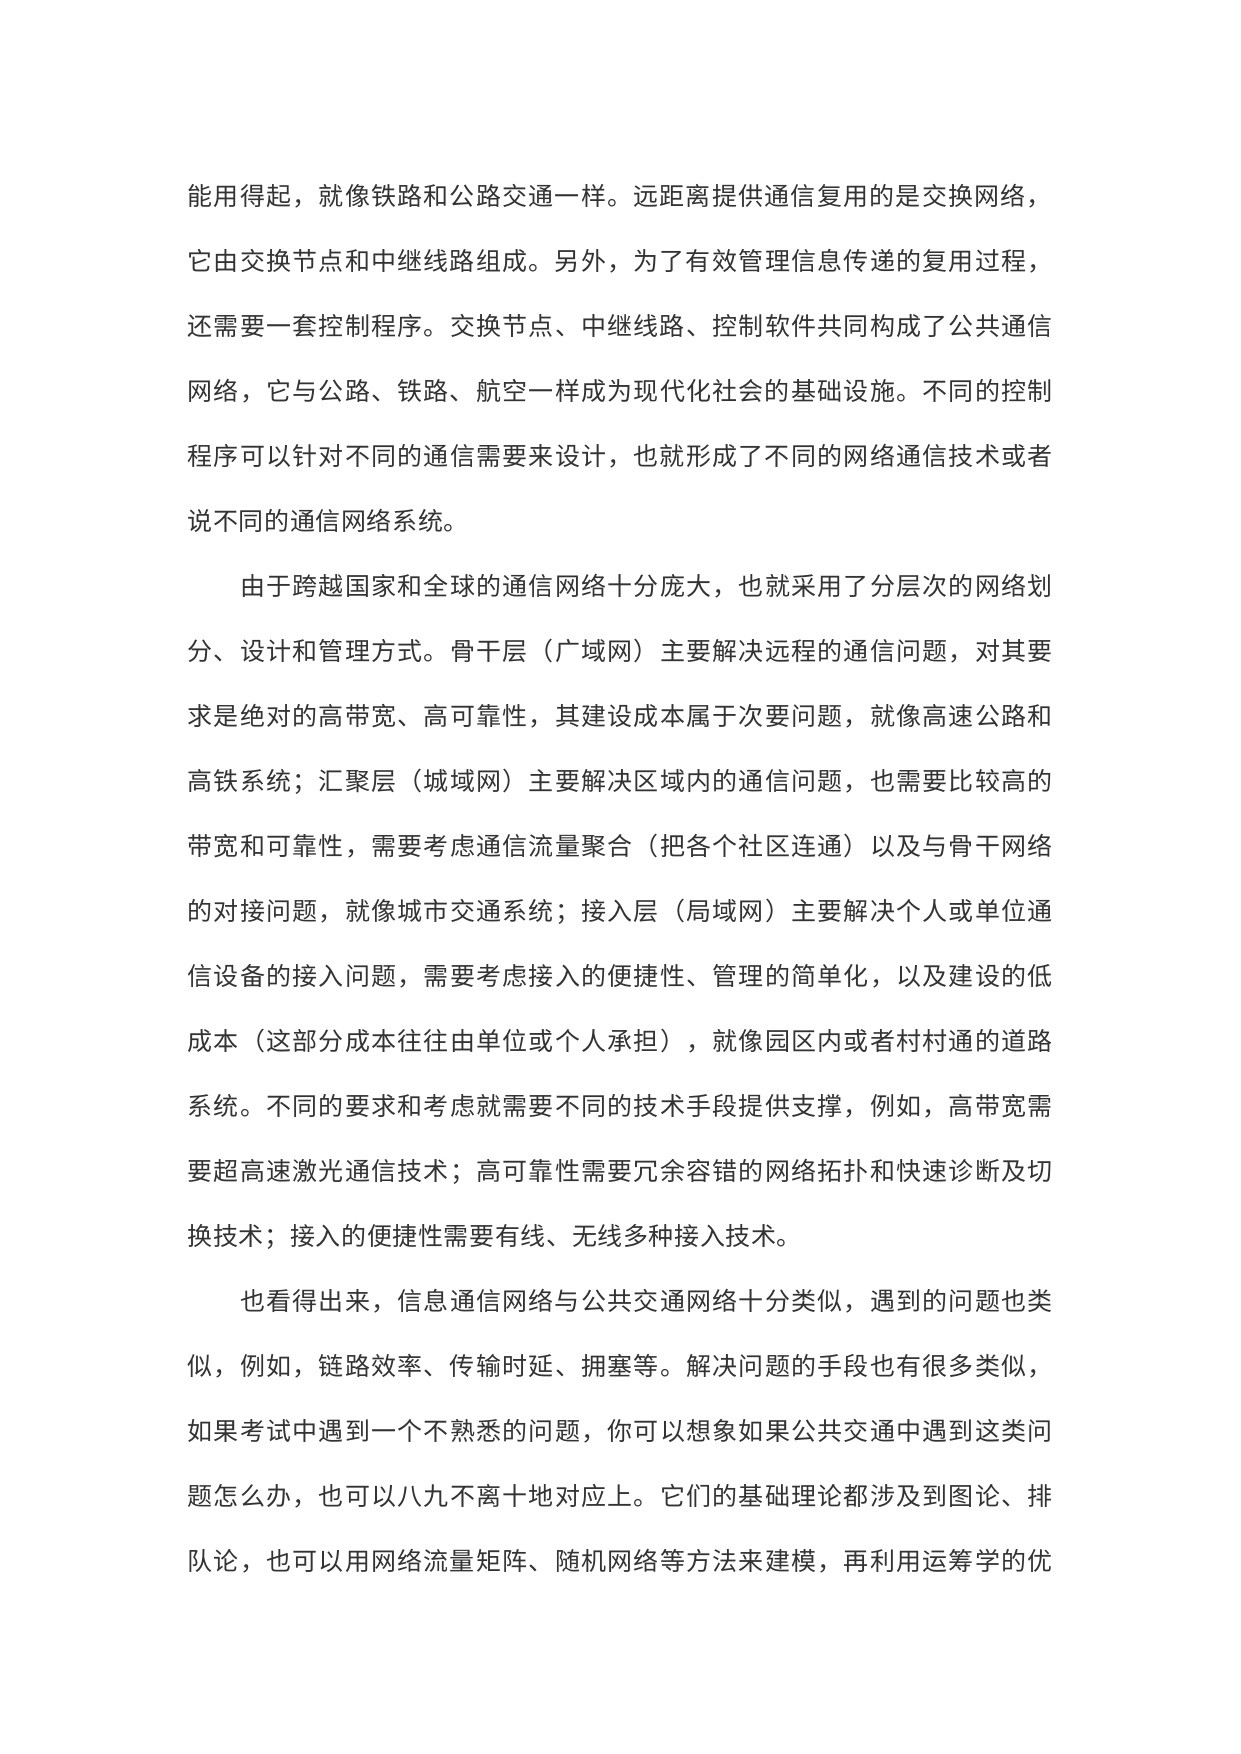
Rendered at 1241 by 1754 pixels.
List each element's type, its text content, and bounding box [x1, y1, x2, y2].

text 由于跨越国家和全球的通信网络十分庞大，也就采用了分层次的网络划分、设计和管理方式。骨干层（广域网）主要解决远程的通信问题，对其要求是绝对的高带宽、高可靠性，其建设成本属于次要问题，就像高速公路和高铁系统；汇聚层（城域网）主要解决区域内的通信问题，也需要比较高的带宽和可靠性，需要考虑通信流量聚合（把各个社区连通）以及与骨干网络的对接问题，就像城市交通系统；接入层（局域网）主要解决个人或单位通信设备的接入问题，需要考虑接入的便捷性、管理的简单化，以及建设的低成本（这部分成本往往由单位或个人承担），就像园区内或者村村通的道路系统。不同的要求和考虑就需要不同的技术手段提供支撑，例如，高带宽需要超高速激光通信技术；高可靠性需要冗余容错的网络拓扑和快速诊断及切换技术；接入的便捷性需要有线、无线多种接入技术。 [187, 552, 1053, 1267]
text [187, 1267, 1053, 1592]
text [187, 162, 1053, 552]
